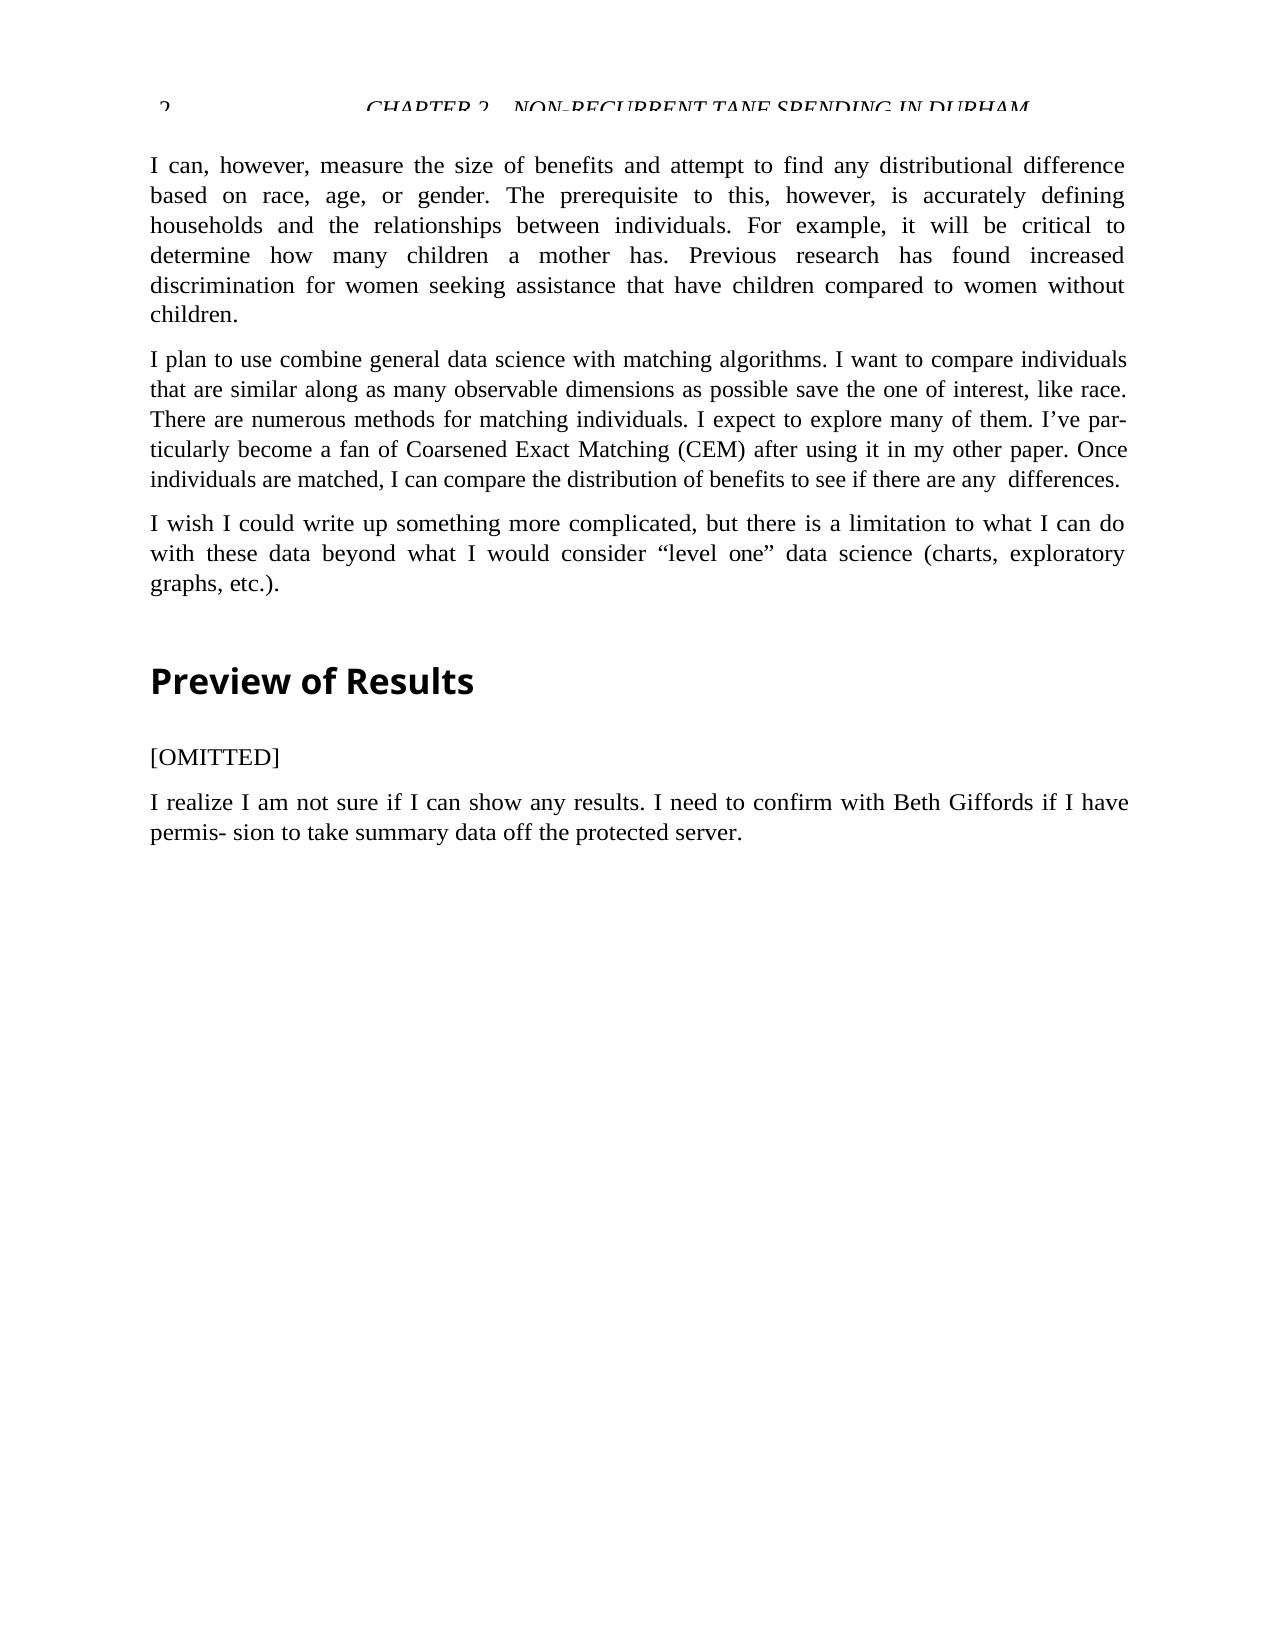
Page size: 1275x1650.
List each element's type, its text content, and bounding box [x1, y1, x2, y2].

text I can, however, measure the size of benefits and attempt to find any distributional difference based on race, age, or gender. The prerequisite to this, however, is accurately defining households and the relationships between individuals. For example, it will be critical to determine how many children a mother has. Previous research has found increased discrimination for women seeking assistance that have children compared to women without children. [150, 152, 1125, 328]
text I plan to use combine general data science with matching algorithms. I want to compare individuals that are similar along as many observable dimensions as possible save the one of interest, like race. There are numerous methods for matching individuals. I expect to explore many of them. I’ve par- ticularly become a fan of Coarsened Exact Matching (CEM) after using it in my other paper. Once individuals are matched, I can compare the distribution of benefits to see if there are any differences. [150, 345, 1129, 492]
text I wish I could write up something more complicated, but there is a limitation to what I can do with these data beyond what I would consider “level one” data science (charts, exploratory graphs, etc.). [150, 509, 1125, 597]
subtitle Preview of Results [150, 657, 1142, 705]
text I realize I am not sure if I can show any results. I need to confirm with Beth Giffords if I have permis- sion to take summary data off the protected server. [150, 788, 1129, 845]
text [OMITTED] [150, 743, 1142, 770]
